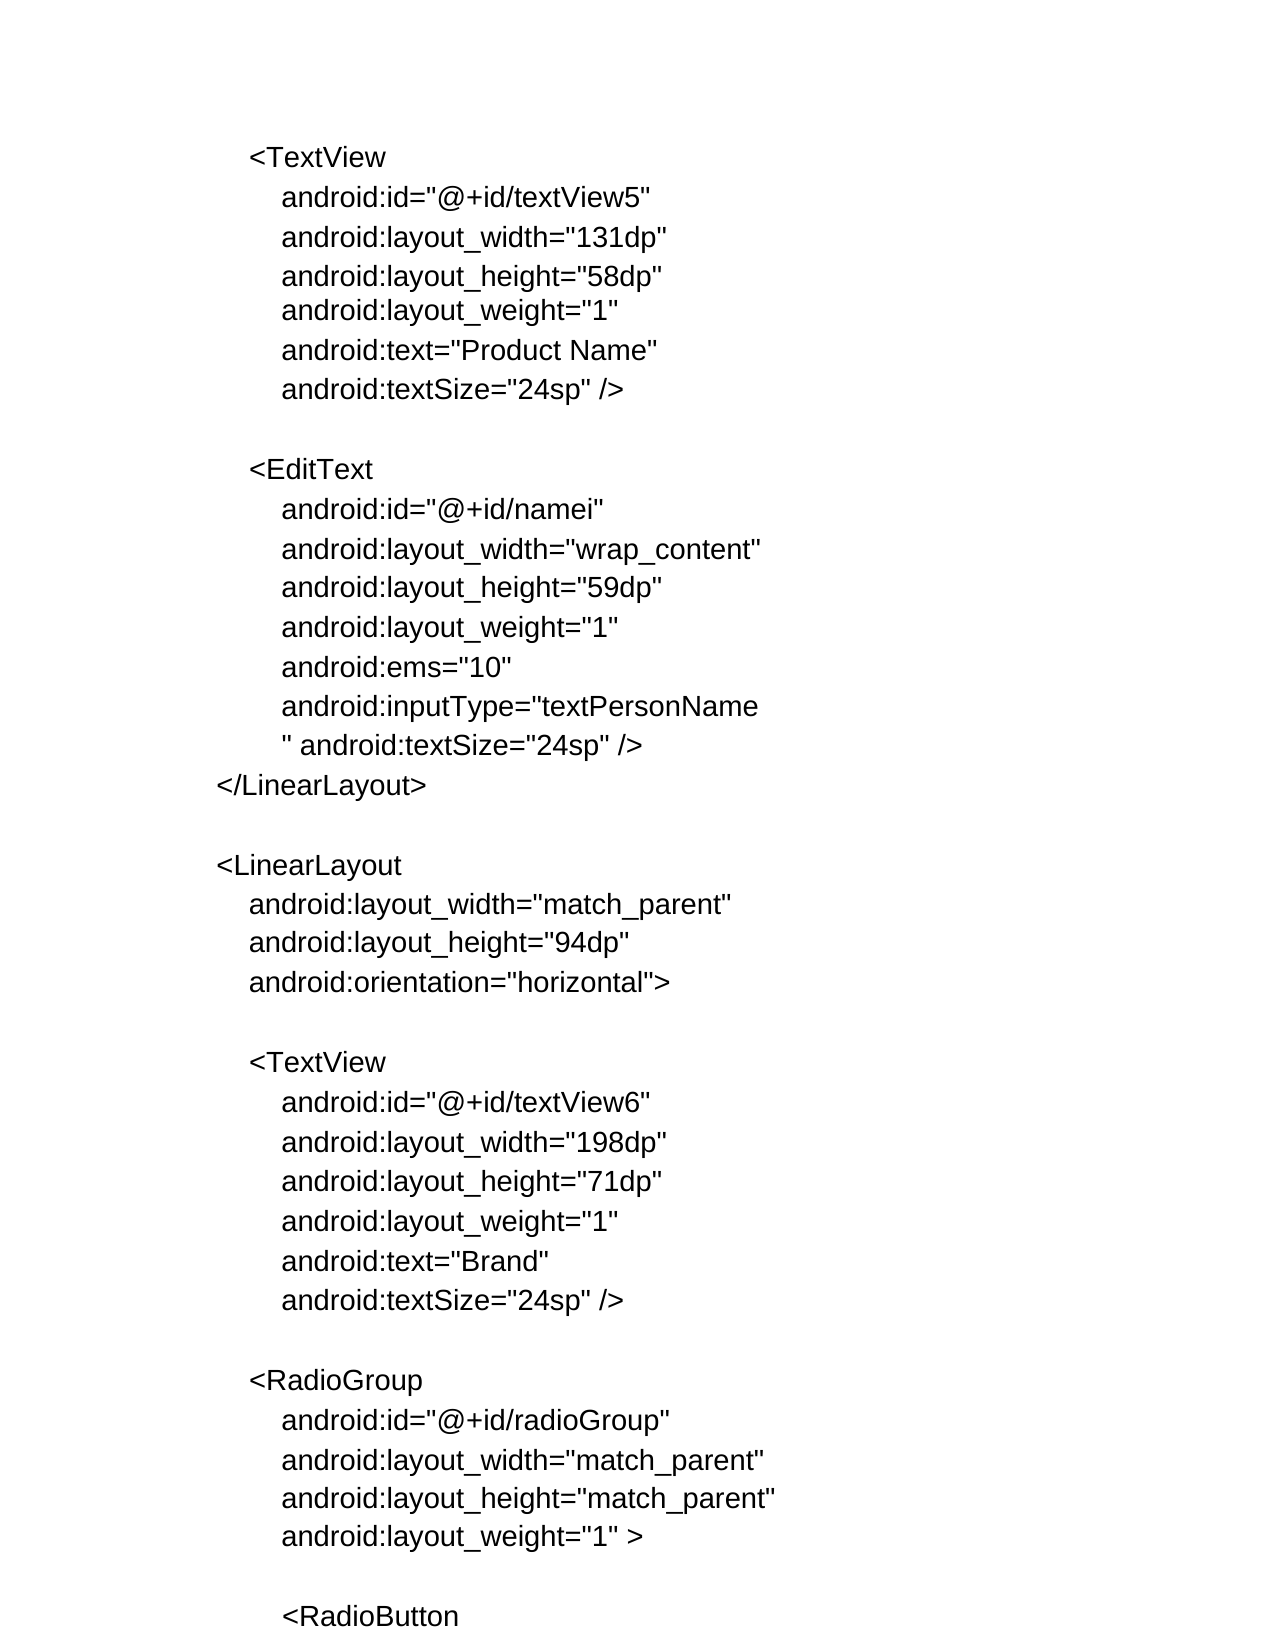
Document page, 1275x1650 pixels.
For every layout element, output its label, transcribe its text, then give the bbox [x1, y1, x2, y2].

text android:orientation="horizontal"> [248, 965, 1135, 999]
text android:layout_weight="1" [281, 610, 1135, 643]
text android:id="@+id/textView6" [281, 1085, 1135, 1118]
text android:id="@+id/textView5" [281, 180, 1135, 214]
text android:layout_weight="1" [281, 1204, 1135, 1238]
text android:id="@+id/radioGroup" [281, 1403, 1135, 1437]
text android:text="Brand" [281, 1244, 1135, 1277]
text <LinearLayout [216, 847, 1135, 881]
text <TextView [249, 1045, 1135, 1079]
text android:id="@+id/namei" [281, 492, 1135, 526]
text android:layout_width="198dp" [281, 1125, 1135, 1158]
text android:ems="10" [281, 649, 1135, 683]
text android:layout_width="match_parent" android:layout_height="match_parent" android:layout_weight="1" > [281, 1443, 778, 1553]
text android:inputType="textPersonName " android:textSize="24sp" /> [281, 689, 762, 761]
text <RadioGroup [249, 1363, 1135, 1397]
text <RadioButton [282, 1599, 1135, 1633]
text android:text="Product Name" [281, 333, 1135, 366]
text <TextView [249, 140, 1135, 174]
text android:layout_height="58dp" [281, 259, 1135, 293]
text android:layout_weight="1" [281, 293, 1135, 327]
text <EditText [249, 452, 1135, 486]
text android:layout_width="match_parent" android:layout_height="94dp" [248, 887, 734, 959]
text android:textSize="24sp" /> [281, 372, 1135, 406]
text android:layout_width="wrap_content" android:layout_height="59dp" [281, 532, 764, 603]
text android:layout_width="131dp" [281, 220, 1135, 253]
text </LinearLayout> [216, 767, 1135, 801]
text android:textSize="24sp" /> [281, 1283, 1135, 1317]
text android:layout_height="71dp" [281, 1164, 1135, 1198]
